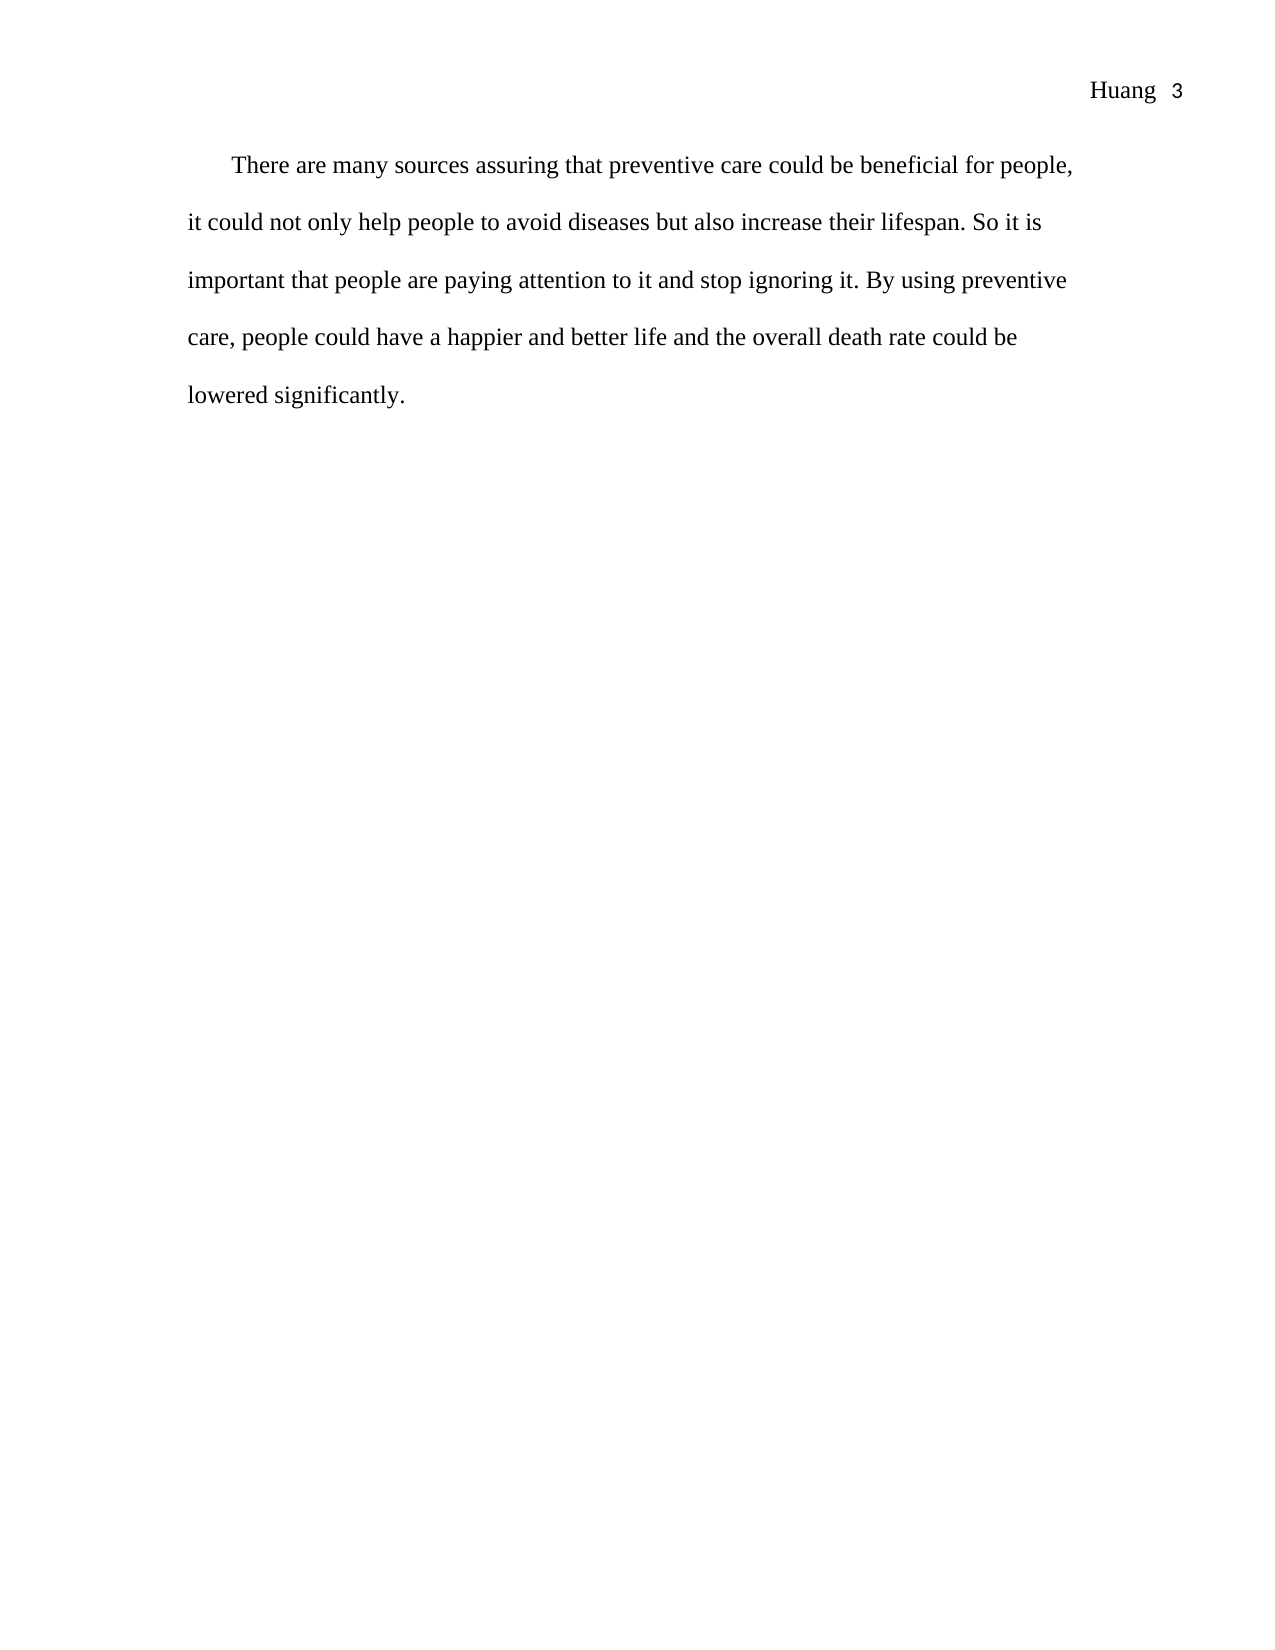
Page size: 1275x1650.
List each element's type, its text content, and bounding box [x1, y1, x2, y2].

text There are many sources assuring that preventive care could be beneficial for people, it could not only help people to avoid diseases but also increase their lifespan. So it is important that people are paying attention to it and stop ignoring it. By using preventive care, people could have a happier and better life and the overall death rate could be lowered significantly. [187, 150, 1087, 409]
